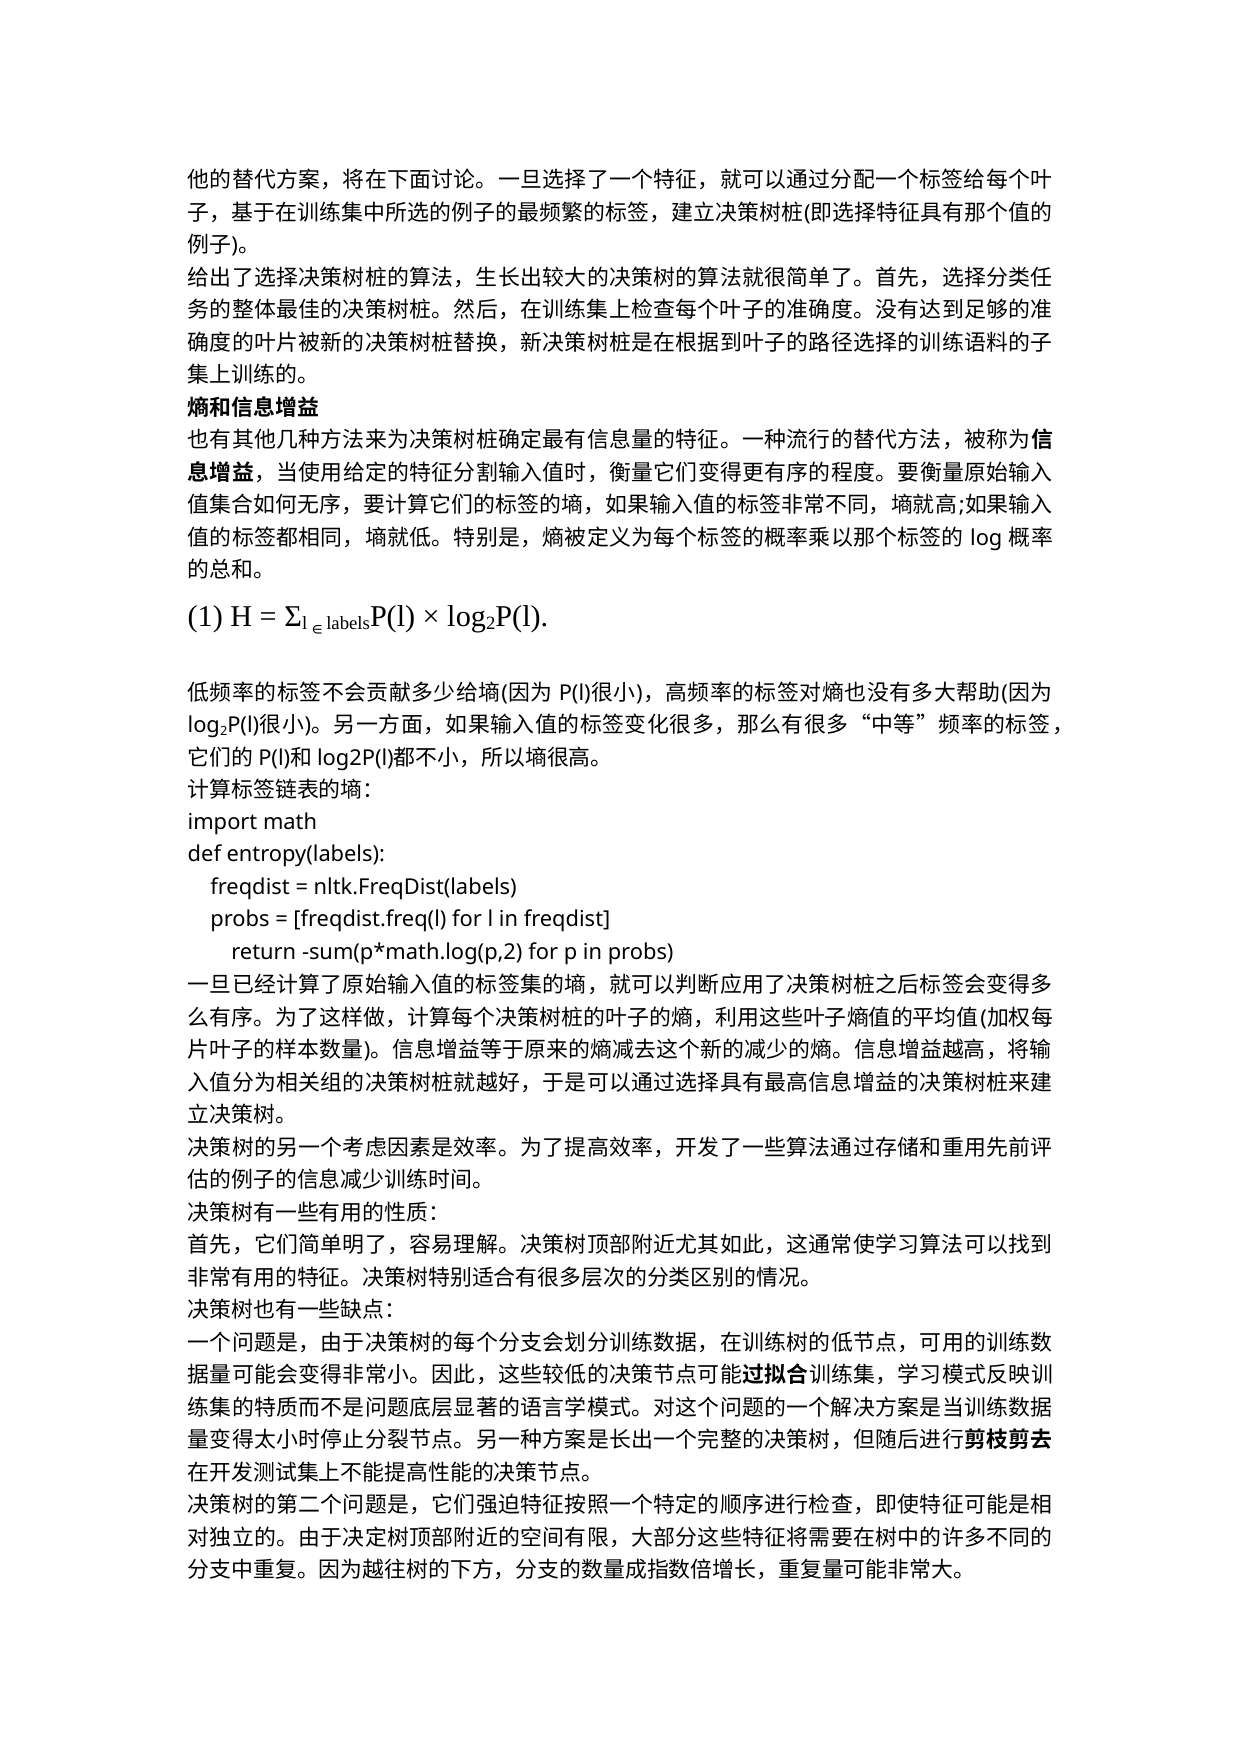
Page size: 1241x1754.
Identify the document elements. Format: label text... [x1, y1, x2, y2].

text 低频率的标签不会贡献多少给墒(因为 P(l)很小)，高频率的标签对熵也没有多大帮助(因为 log2P(l)很小)。另一方面，如果输入值的标签变化很多，那么有很多“中等”频率的标签，它们的 P(l)和 log2P(l)都不小，所以墒很高。 [187, 674, 1053, 772]
text import math [187, 804, 1053, 837]
text 决策树有一些有用的性质： [187, 1194, 1053, 1227]
text 一个问题是，由于决策树的每个分支会划分训练数据，在训练树的低节点，可用的训练数据量可能会变得非常小。因此，这些较低的决策节点可能过拟合训练集，学习模式反映训练集的特质而不是问题底层显著的语言学模式。对这个问题的一个解决方案是当训练数据量变得太小时停止分裂节点。另一种方案是长出一个完整的决策树，但随后进行剪枝剪去在开发测试集上不能提高性能的决策节点。 [187, 1324, 1053, 1487]
text 决策树也有一些缺点： [187, 1292, 1053, 1324]
text 决策树的另一个考虑因素是效率。为了提高效率，开发了一些算法通过存储和重用先前评估的例子的信息减少训练时间。 [187, 1129, 1053, 1194]
text 首先，它们简单明了，容易理解。决策树顶部附近尤其如此，这通常使学习算法可以找到非常有用的特征。决策树特别适合有很多层次的分类区别的情况。 [187, 1227, 1053, 1292]
text def entropy(labels): [187, 837, 1053, 869]
text return -sum(p*math.log(p,2) for p in probs) [187, 934, 1053, 967]
text 一旦已经计算了原始输入值的标签集的墒，就可以判断应用了决策树桩之后标签会变得多么有序。为了这样做，计算每个决策树桩的叶子的熵，利用这些叶子熵值的平均值(加权每片叶子的样本数量)。信息增益等于原来的熵减去这个新的减少的熵。信息增益越高，将输入值分为相关组的决策树桩就越好，于是可以通过选择具有最高信息增益的决策树桩来建立决策树。 [187, 967, 1053, 1129]
text probs = [freqdist.freq(l) for l in freqdist] [187, 902, 1053, 934]
text 熵和信息增益 [187, 389, 1053, 422]
text 给出了选择决策树桩的算法，生长出较大的决策树的算法就很简单了。首先，选择分类任务的整体最佳的决策树桩。然后，在训练集上检查每个叶子的准确度。没有达到足够的准确度的叶片被新的决策树桩替换，新决策树桩是在根据到叶子的路径选择的训练语料的子集上训练的。 [187, 259, 1053, 389]
text 决策树的第二个问题是，它们强迫特征按照一个特定的顺序进行检查，即使特征可能是相对独立的。由于决定树顶部附近的空间有限，大部分这些特征将需要在树中的许多不同的分支中重复。因为越往树的下方，分支的数量成指数倍增长，重复量可能非常大。 [187, 1487, 1053, 1584]
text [187, 162, 1053, 259]
text freqdist = nltk.FreqDist(labels) [187, 869, 1053, 902]
text 也有其他几种方法来为决策树桩确定最有信息量的特征。一种流行的替代方法，被称为信息增益，当使用给定的特征分割输入值时，衡量它们变得更有序的程度。要衡量原始输入值集合如何无序，要计算它们的标签的墒，如果输入值的标签非常不同，墒就高;如果输入值的标签都相同，墒就低。特别是，熵被定义为每个标签的概率乘以那个标签的 log 概率的总和。 [187, 422, 1053, 584]
text (1) H = Σl ∈ labelsP(l) × log2P(l). [187, 584, 1053, 649]
text 计算标签链表的墒： [187, 772, 1053, 804]
